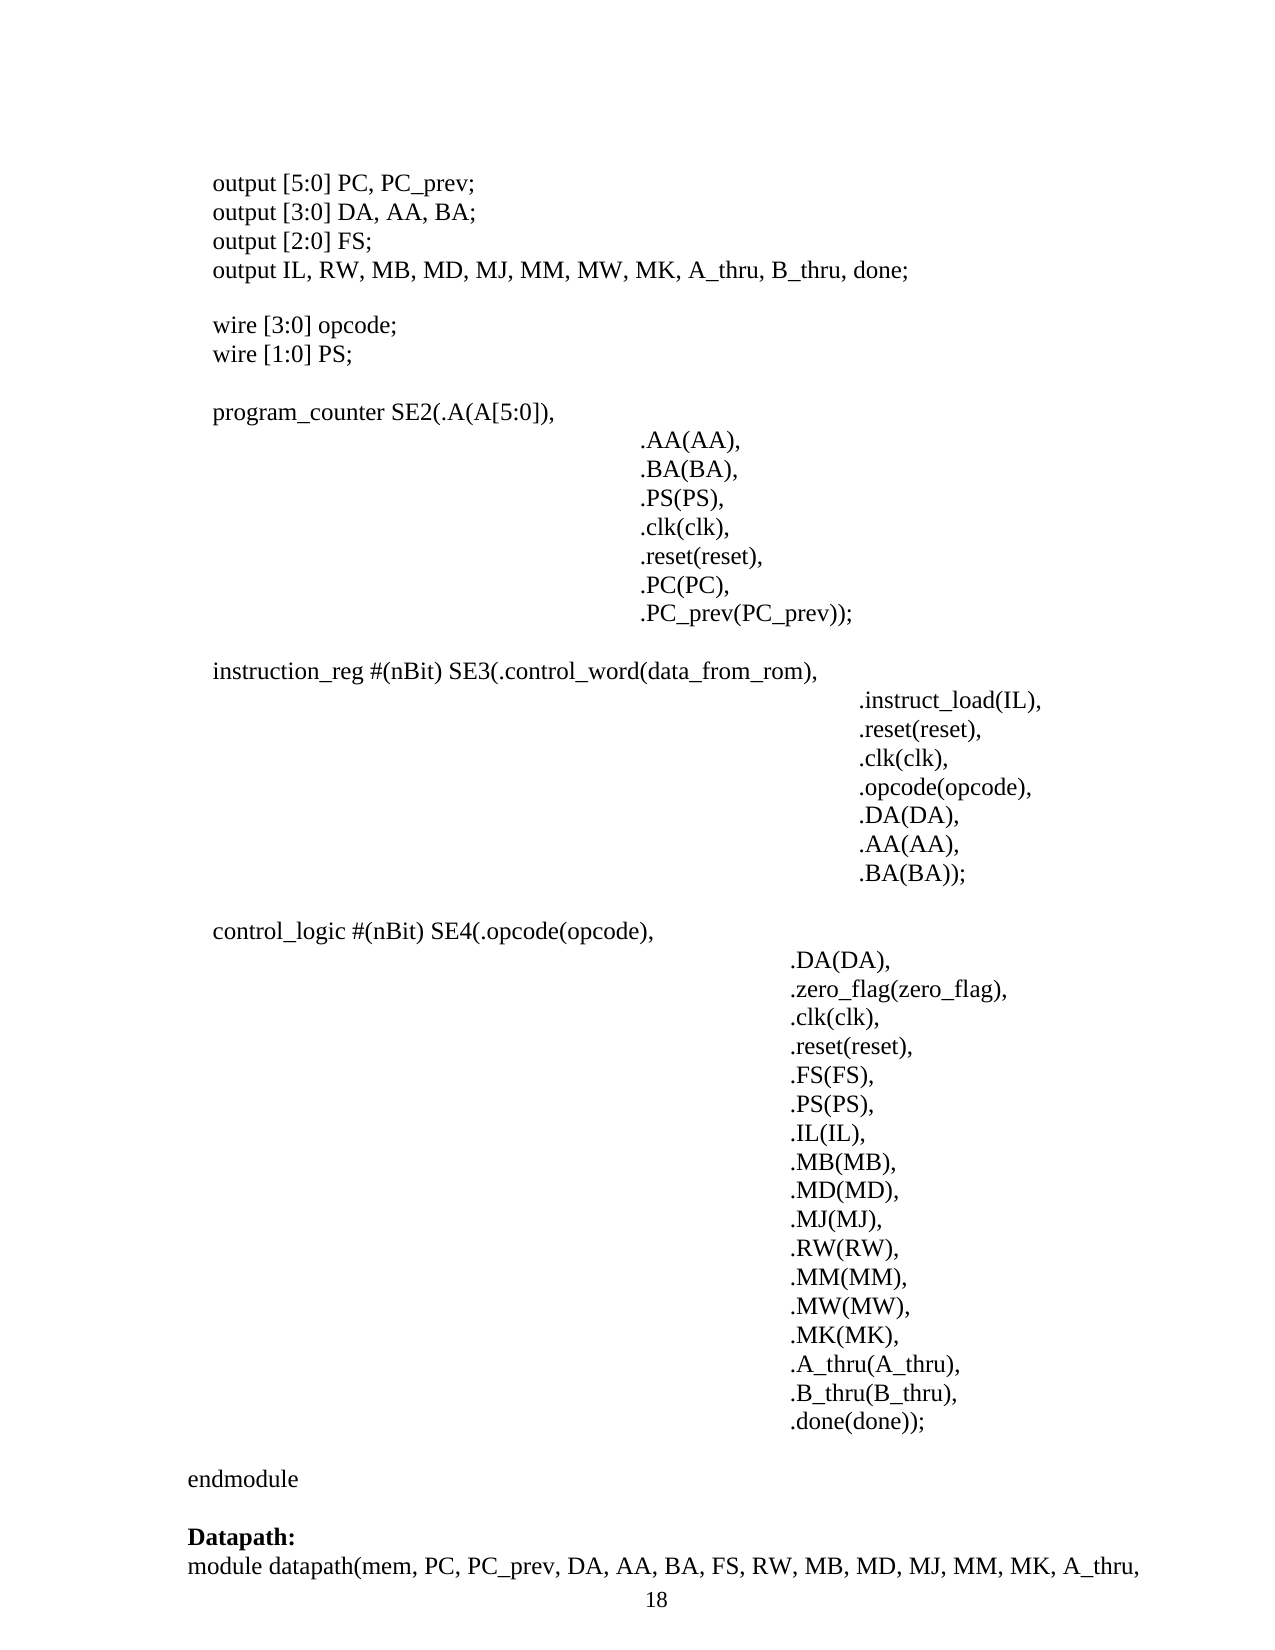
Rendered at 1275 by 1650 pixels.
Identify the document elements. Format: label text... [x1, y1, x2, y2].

text .BA(BA), [187, 454, 1142, 483]
text program_counter SE2(.A(A[5:0]), [187, 397, 1142, 425]
text .PC_prev(PC_prev)); [187, 598, 1142, 627]
text .IL(IL), [187, 1118, 1142, 1147]
text output IL, RW, MB, MD, MJ, MM, MW, MK, A_thru, B_thru, done; [187, 255, 1142, 283]
text .MJ(MJ), [187, 1204, 1142, 1233]
text .zero_flag(zero_flag), [187, 974, 1142, 1002]
text .clk(clk), [187, 743, 1142, 772]
text wire [1:0] PS; [187, 339, 1142, 368]
text .reset(reset), [187, 541, 1142, 569]
text .RW(RW), [187, 1233, 1142, 1262]
text .reset(reset), [187, 714, 1142, 743]
text .BA(BA)); [187, 858, 1142, 887]
text .MK(MK), [187, 1320, 1142, 1349]
text output [5:0] PC, PC_prev; [187, 168, 1142, 197]
text instruction_reg #(nBit) SE3(.control_word(data_from_rom), [187, 656, 1142, 685]
text .DA(DA), [187, 801, 1142, 829]
text .clk(clk), [187, 512, 1142, 541]
text wire [3:0] opcode; [187, 310, 1142, 339]
text .PS(PS), [187, 1089, 1142, 1118]
text .AA(AA), [187, 425, 1142, 454]
text .MW(MW), [187, 1291, 1142, 1320]
text .clk(clk), [187, 1002, 1142, 1031]
text .MB(MB), [187, 1147, 1142, 1176]
text .DA(DA), [187, 945, 1142, 973]
text .AA(AA), [187, 829, 1142, 858]
text .PC(PC), [187, 570, 1142, 598]
text .opcode(opcode), [187, 772, 1142, 800]
text output [2:0] FS; [187, 226, 1142, 254]
text endmodule [187, 1464, 1142, 1493]
text .A_thru(A_thru), [187, 1349, 1142, 1377]
text .MM(MM), [187, 1262, 1142, 1291]
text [187, 1551, 1142, 1579]
text .B_thru(B_thru), [187, 1378, 1142, 1406]
text output [3:0] DA, AA, BA; [187, 197, 1142, 226]
text .MD(MD), [187, 1176, 1142, 1204]
text .instruct_load(IL), [187, 685, 1142, 714]
text .FS(FS), [187, 1060, 1142, 1089]
text .reset(reset), [187, 1031, 1142, 1060]
text control_logic #(nBit) SE4(.opcode(opcode), [187, 916, 1142, 945]
text Datapath: [187, 1522, 1142, 1551]
text .done(done)); [187, 1406, 1142, 1435]
text .PS(PS), [187, 483, 1142, 512]
